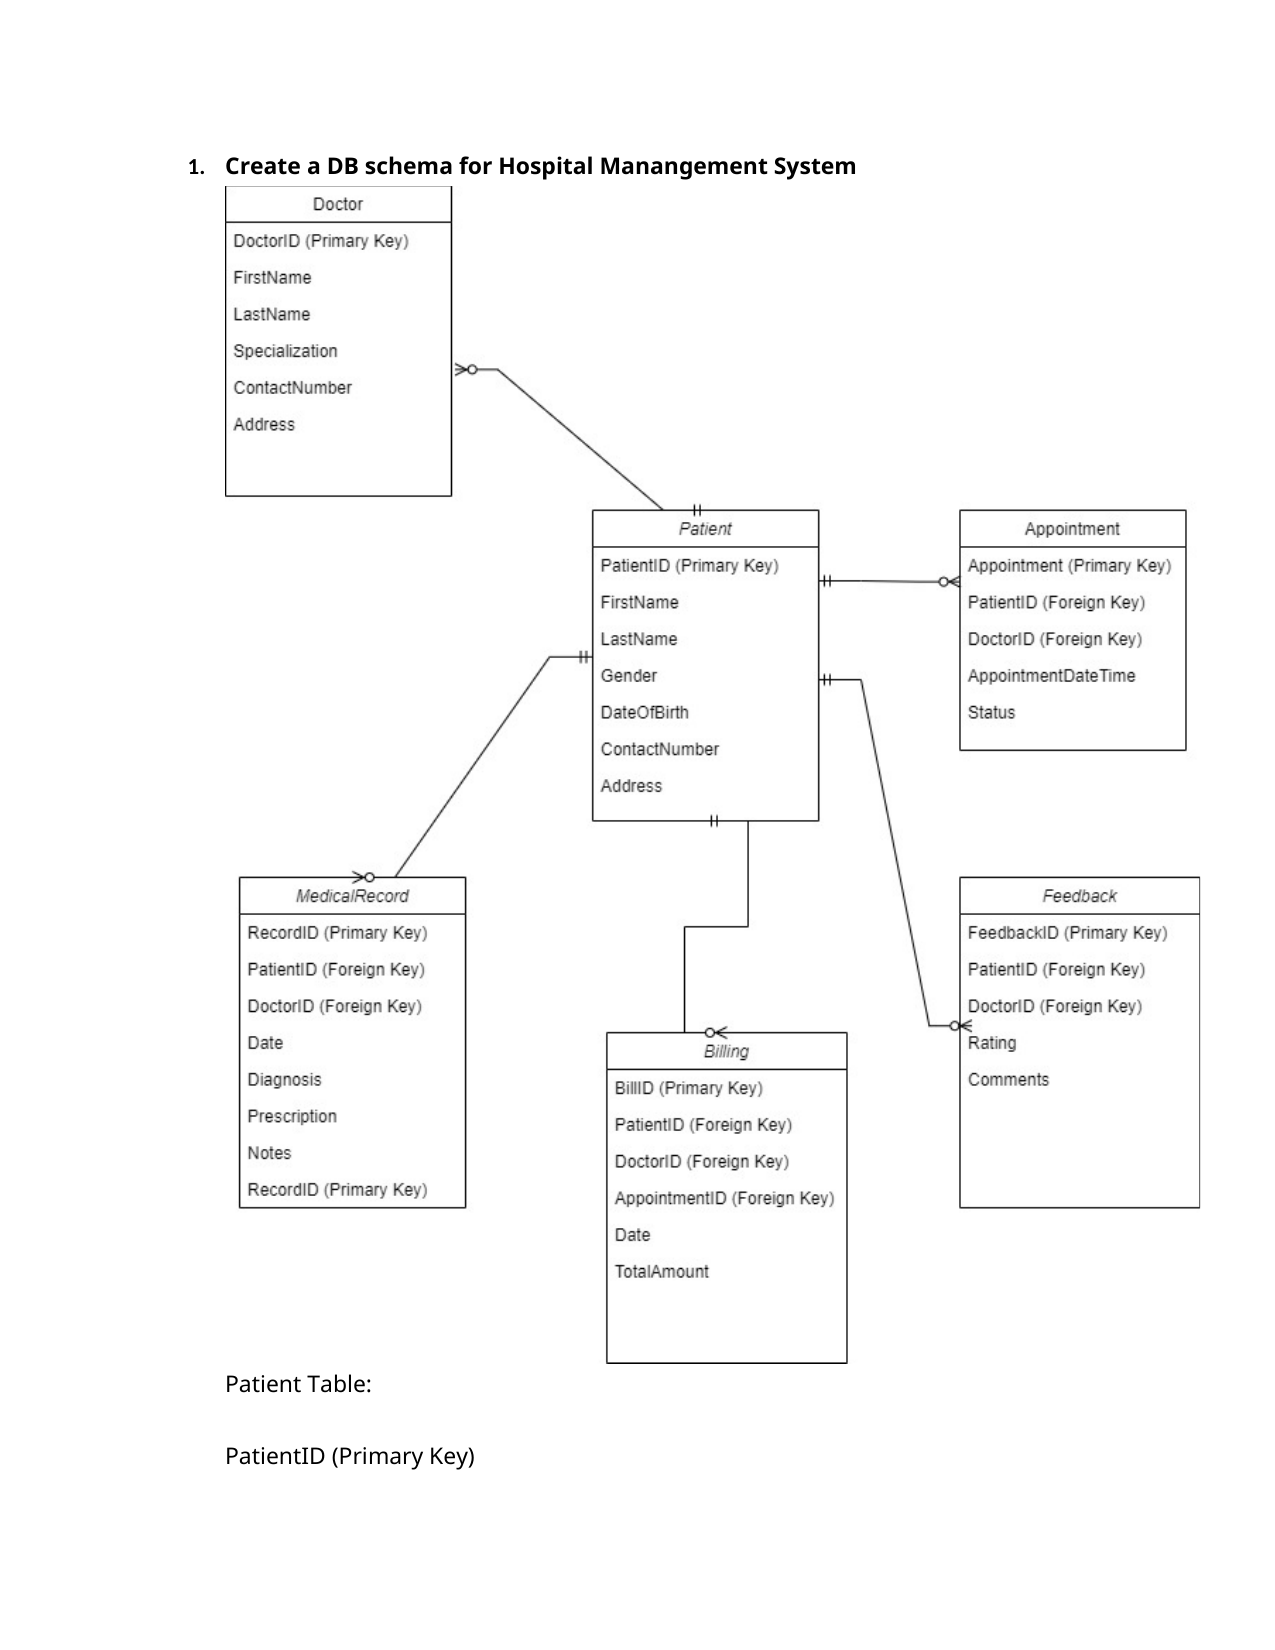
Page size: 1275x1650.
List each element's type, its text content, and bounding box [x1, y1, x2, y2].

picture [225, 186, 1200, 1364]
list Create a DB schema for Hospital Manangement System [187, 150, 1125, 181]
list Patient Table: [225, 1368, 1125, 1399]
list PatientID (Primary Key) [225, 1440, 1125, 1471]
